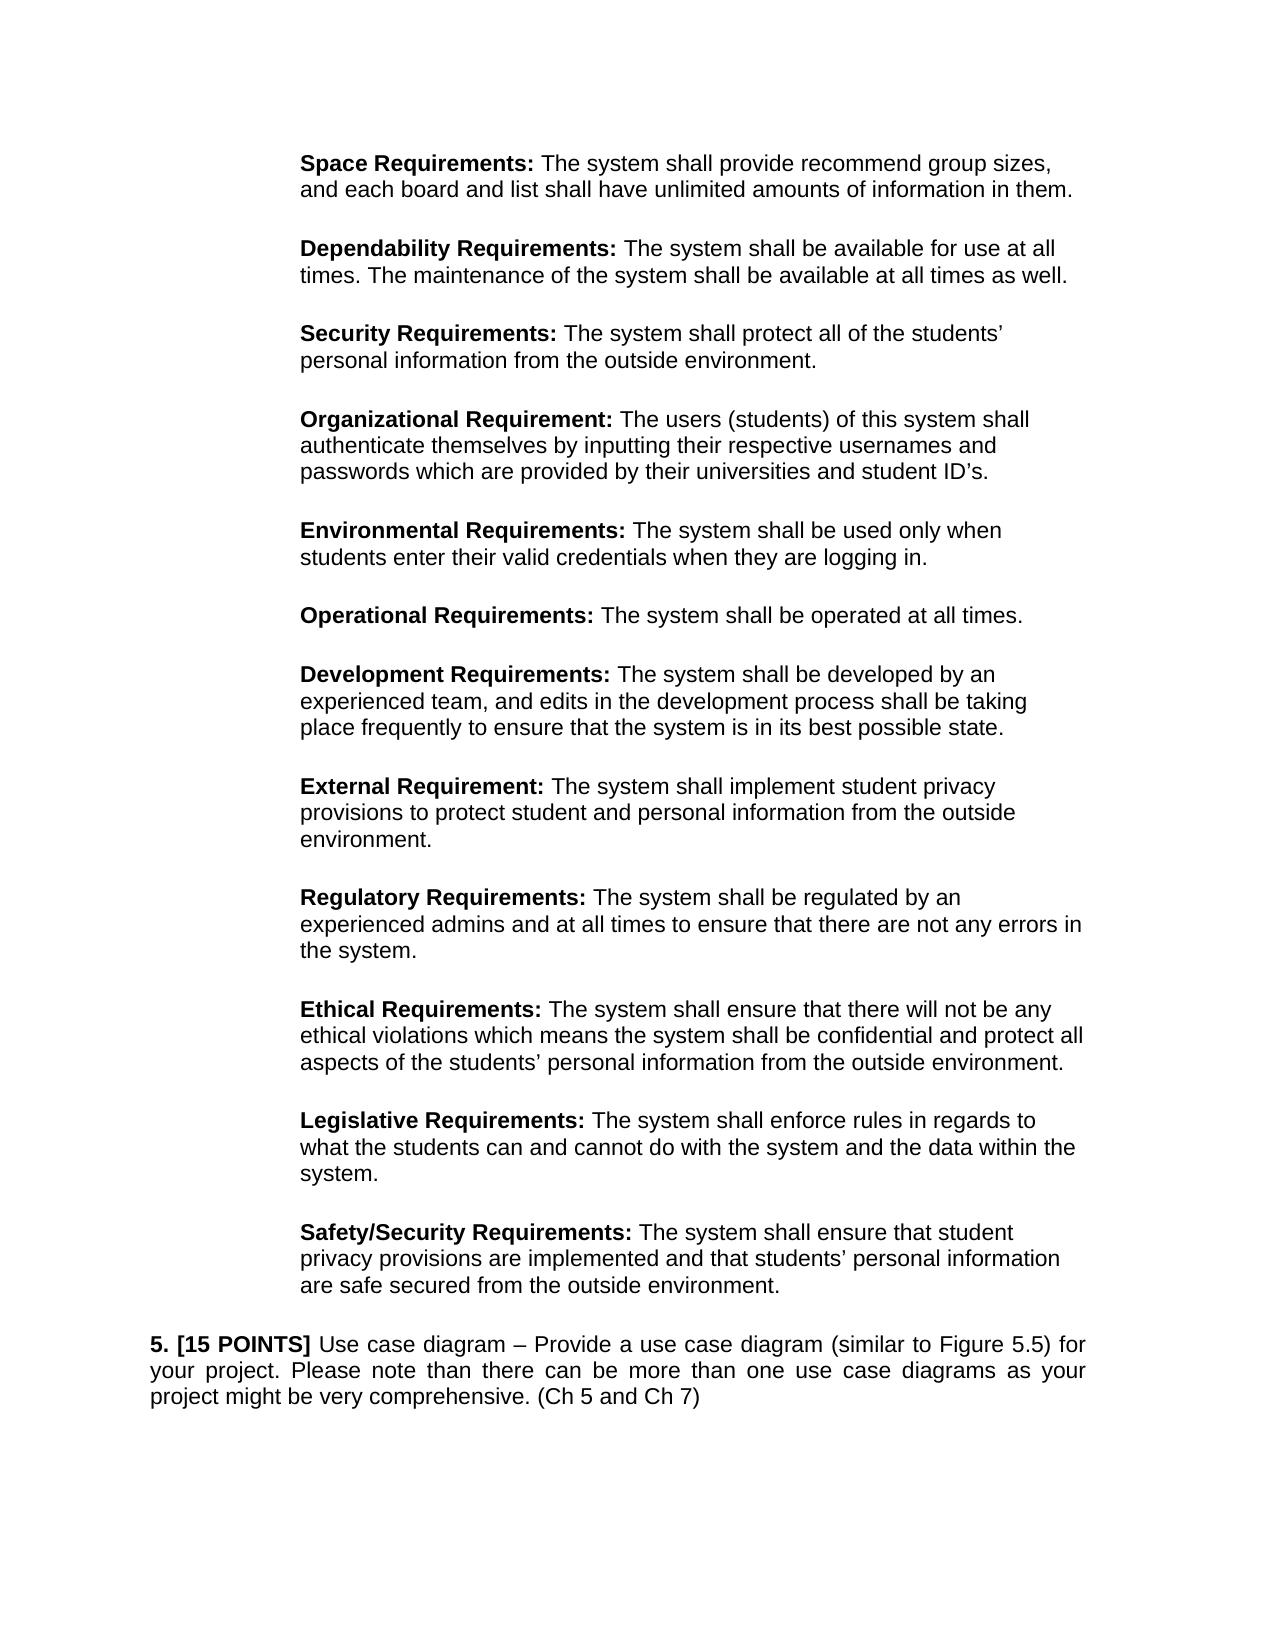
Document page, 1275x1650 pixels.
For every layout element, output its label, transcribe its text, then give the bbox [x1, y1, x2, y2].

text Security Requirements: The system shall protect all of the students’ personal information from the outside environment. [300, 320, 1087, 373]
text External Requirement: The system shall implement student privacy provisions to protect student and personal information from the outside environment. [300, 773, 1087, 852]
text Development Requirements: The system shall be developed by an experienced team, and edits in the development process shall be taking place frequently to ensure that the system is in its best possible state. [300, 661, 1087, 740]
text 5. [15 POINTS] Use case diagram – Provide a use case diagram (similar to Figure 5.5) for your project. Please note than there can be more than one use case diagrams as your project might be very comprehensive. (Ch 5 and Ch 7) [150, 1331, 1087, 1410]
text Ethical Requirements: The system shall ensure that there will not be any ethical violations which means the system shall be confidential and protect all aspects of the students’ personal information from the outside environment. [300, 996, 1087, 1075]
text Legislative Requirements: The system shall enforce rules in regards to what the students can and cannot do with the system and the data within the system. [300, 1107, 1087, 1187]
text Safety/Security Requirements: The system shall ensure that student privacy provisions are implemented and that students’ personal information are safe secured from the outside environment. [300, 1219, 1087, 1298]
text Space Requirements: The system shall provide recommend group sizes, and each board and list shall have unlimited amounts of information in them. [300, 150, 1087, 203]
text Dependability Requirements: The system shall be available for use at all times. The maintenance of the system shall be available at all times as well. [300, 235, 1087, 288]
text Organizational Requirement: The users (students) of this system shall authenticate themselves by inputting their respective usernames and passwords which are provided by their universities and student ID’s. [300, 406, 1087, 485]
text Environmental Requirements: The system shall be used only when students enter their valid credentials when they are logging in. [300, 517, 1087, 570]
text Regulatory Requirements: The system shall be regulated by an experienced admins and at all times to ensure that there are not any errors in the system. [300, 884, 1087, 963]
text Operational Requirements: The system shall be operated at all times. [300, 602, 1087, 629]
